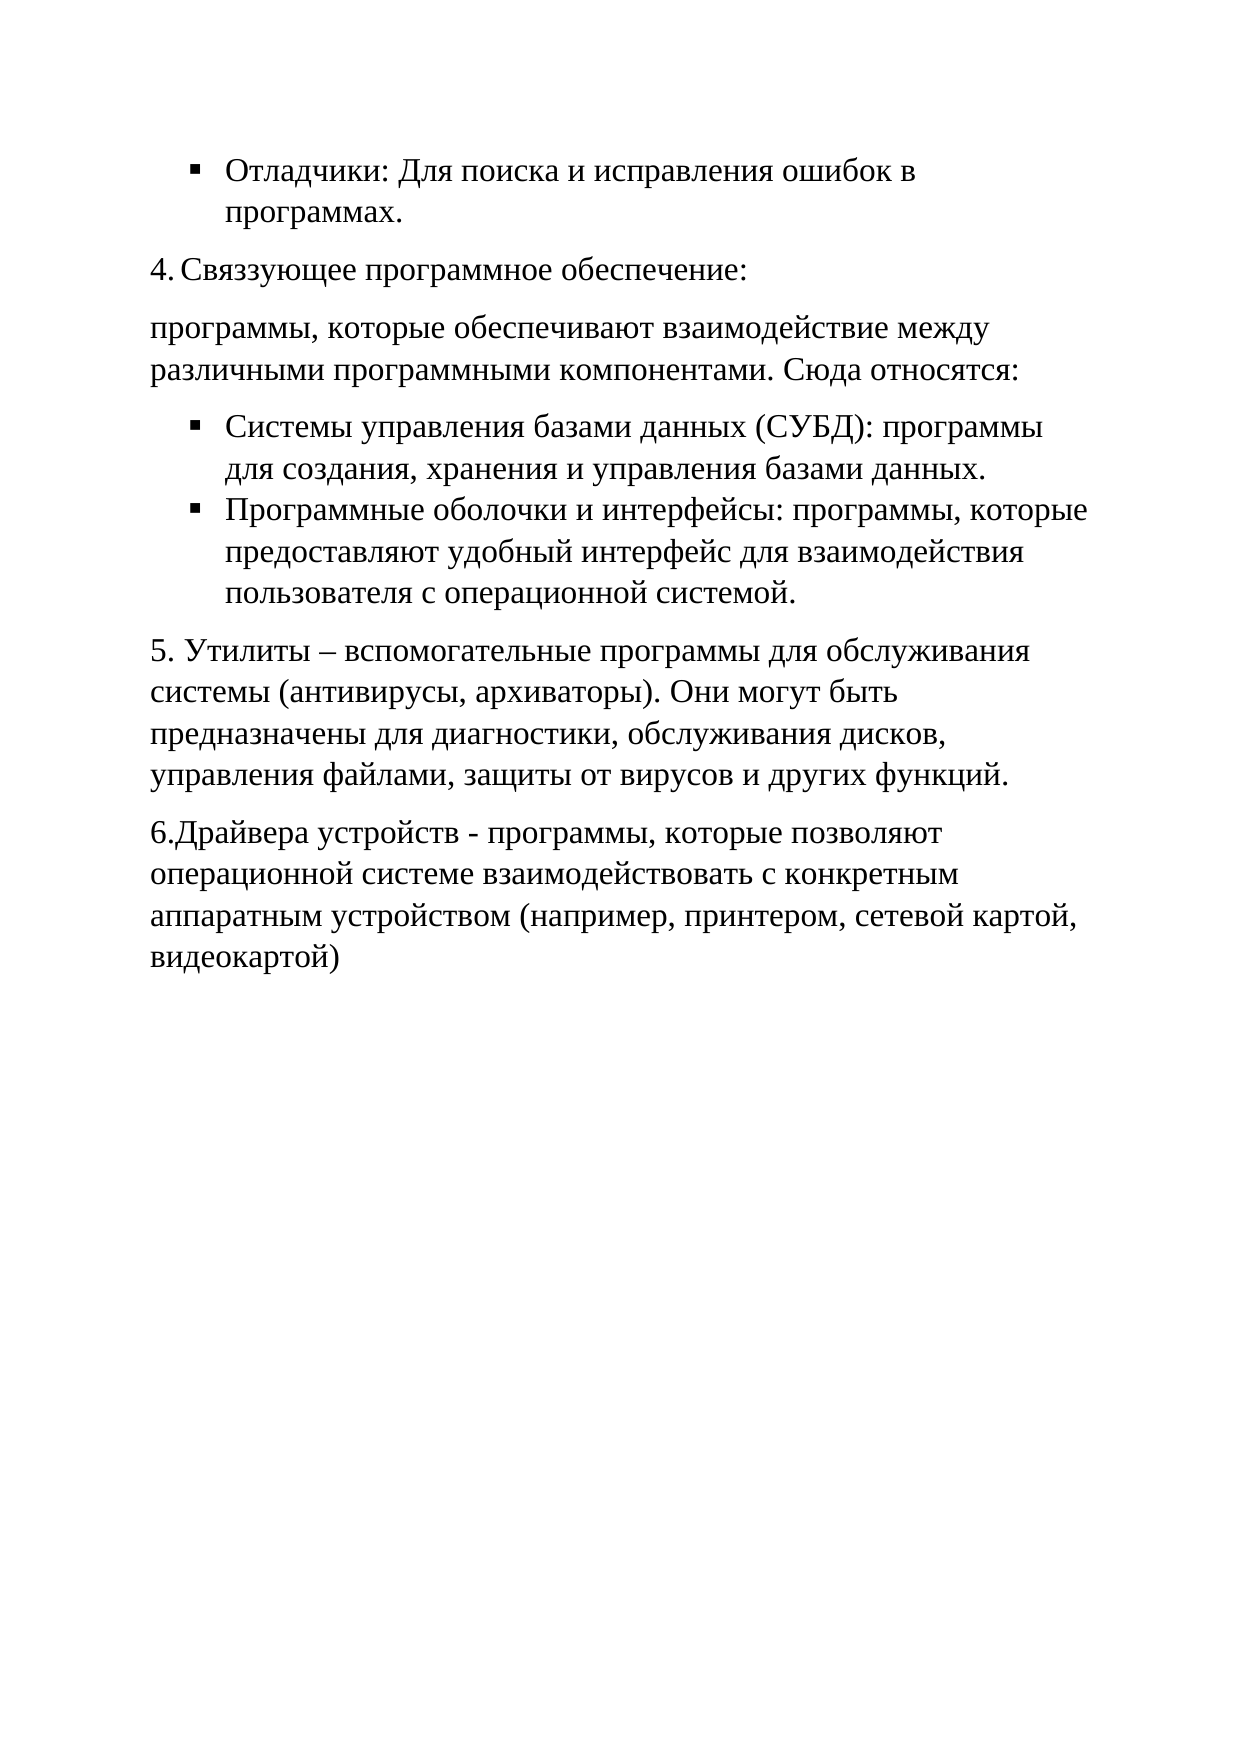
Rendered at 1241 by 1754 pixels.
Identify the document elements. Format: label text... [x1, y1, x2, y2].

text 5. Утилиты – вспомогательные программы для обслуживания системы (антивирусы, архиваторы). Они могут быть предназначены для диагностики, обслуживания дисков, управления файлами, защиты от вирусов и других функций. [150, 630, 1090, 793]
text программы, которые обеспечивают взаимодействие между различными программными компонентами. Сюда относятся: [150, 307, 1090, 387]
list Программные оболочки и интерфейсы: программы, которые предоставляют удобный интерфейс для взаимодействия пользователя с операционной системой. [187, 489, 1090, 611]
list Отладчики: Для поиска и исправления ошибок в программах. [187, 150, 1090, 230]
text 4. Связзующее программное обеспечение: [150, 249, 1090, 288]
text 6.Драйвера устройств - программы, которые позволяют операционной системе взаимодействовать с конкретным аппаратным устройством (например, принтером, сетевой картой, видеокартой) [150, 812, 1090, 975]
list Системы управления базами данных (СУБД): программы для создания, хранения и управления базами данных. [187, 407, 1090, 486]
